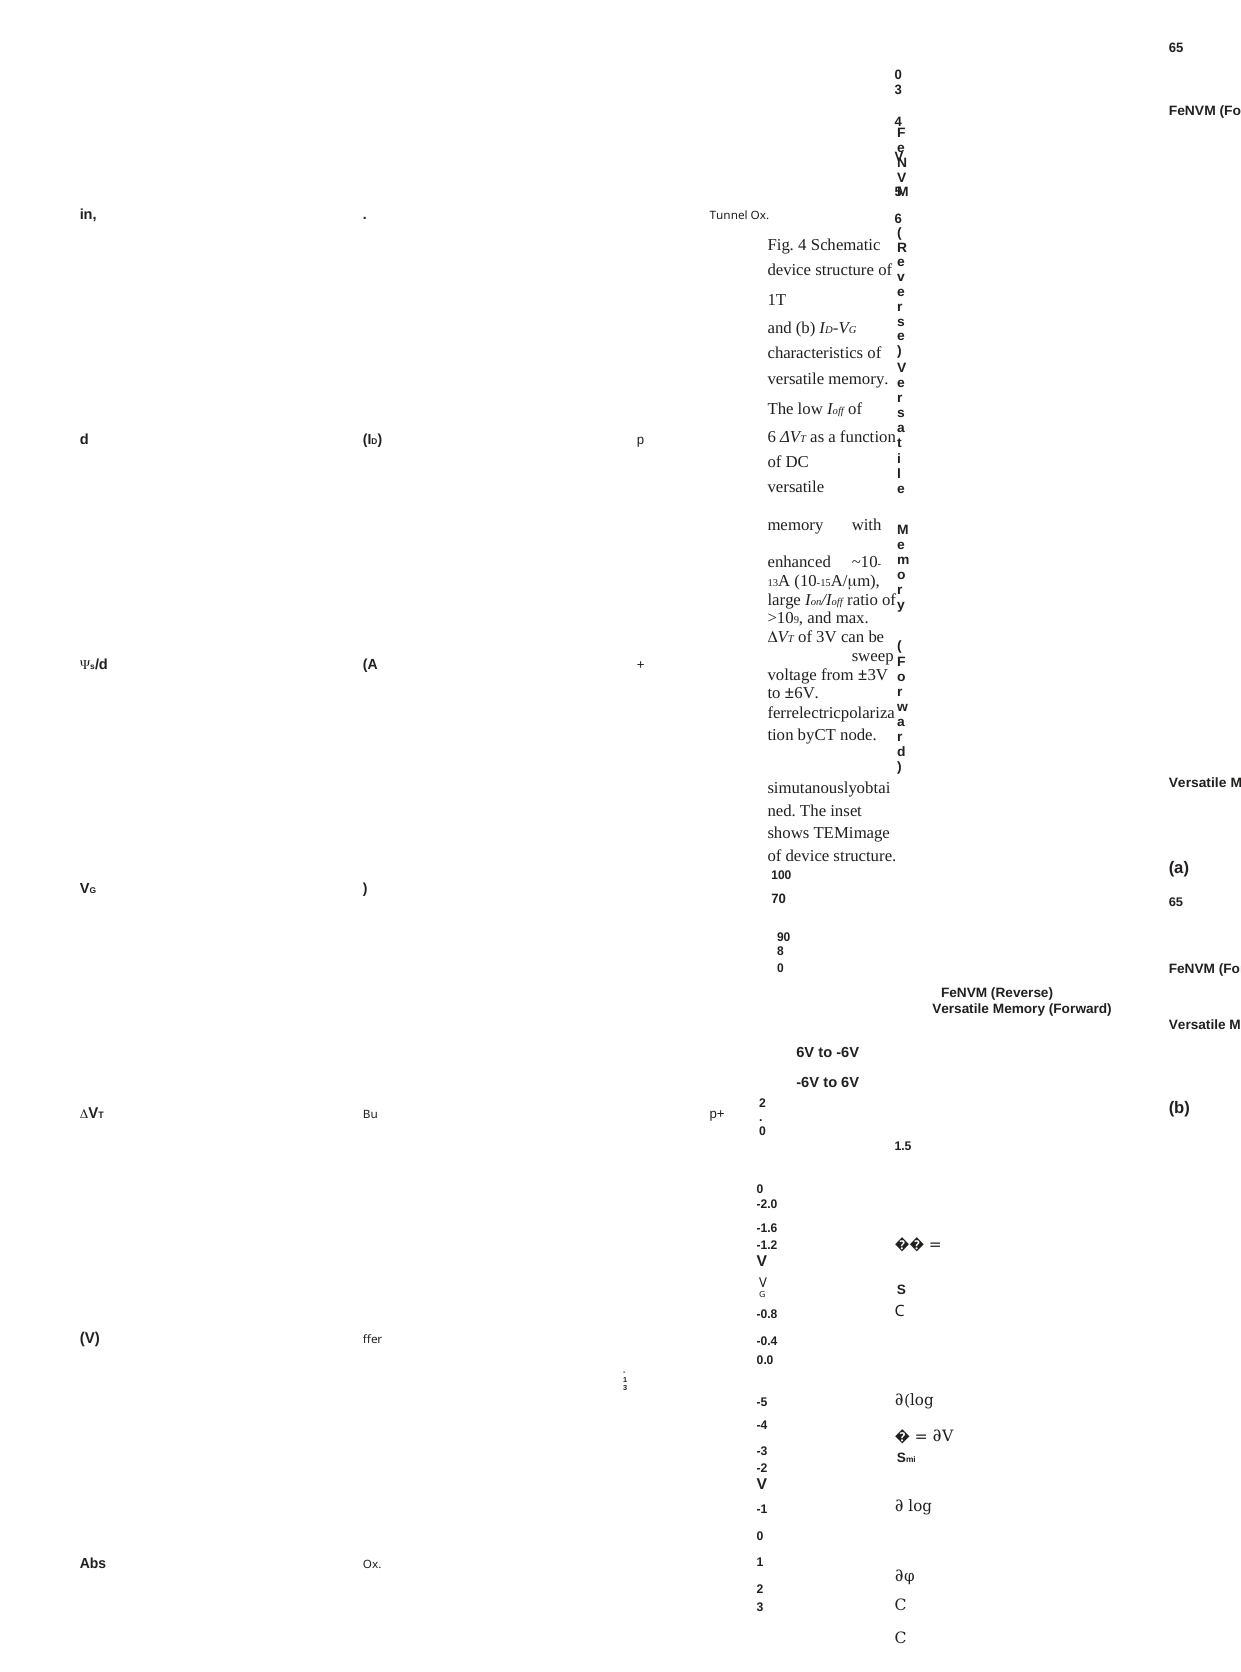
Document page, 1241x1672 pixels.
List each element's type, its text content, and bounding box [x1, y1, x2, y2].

text 65 FeNVM (Forward) [1168, 895, 1240, 976]
text Versatile Memory (Reverse) (b) [1168, 1017, 1240, 1117]
text Fig. 4 Schematic device structure of 1T Fig. 5(a) ID-VD and (b) ID-VG characteristics of versatile memory. The low Ioff of Fig. 6 ΔVT as a function of DC [767, 234, 897, 471]
text HZO (FE) ΔVT~3V 1 Pr Surface Potential Gain, dΨs/dVG ΔVT (V) Abs. (ID)(A)) Buffer Ox. Tunnel Ox. p+ p+ [79, 40, 109, 1613]
text Versatile Memory (Reverse) (a) [1168, 774, 1240, 877]
text Versatile Memory (Forward) [897, 1002, 1112, 1017]
text Cins,eq CS 65 FeNVM (Forward) [1168, 40, 1240, 118]
text versatile memory with enhanced ~10-13A (10-15A/μm), large Ion/Ioff ratio of >109, and max. ΔVT of 3V can be sweep voltage from ±3V to ±6V. [767, 477, 897, 702]
text FeNVM (Reverse) [897, 985, 1053, 1000]
text ferrelectricpolarization byCT node. simutanouslyobtained. The inset shows TEMimage of device structure. [767, 702, 897, 864]
text HZO (FE) ΔVT~3V 1 Pr Surface Potential Gain, dΨs/dVG ΔVT (V) Abs. (ID)(A)) Buffer Ox. Tunnel Ox. p+ p+ [363, 40, 383, 1613]
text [897, 1134, 916, 1496]
text 90 [777, 930, 897, 944]
text 100 2.5 70 70 [771, 868, 897, 909]
